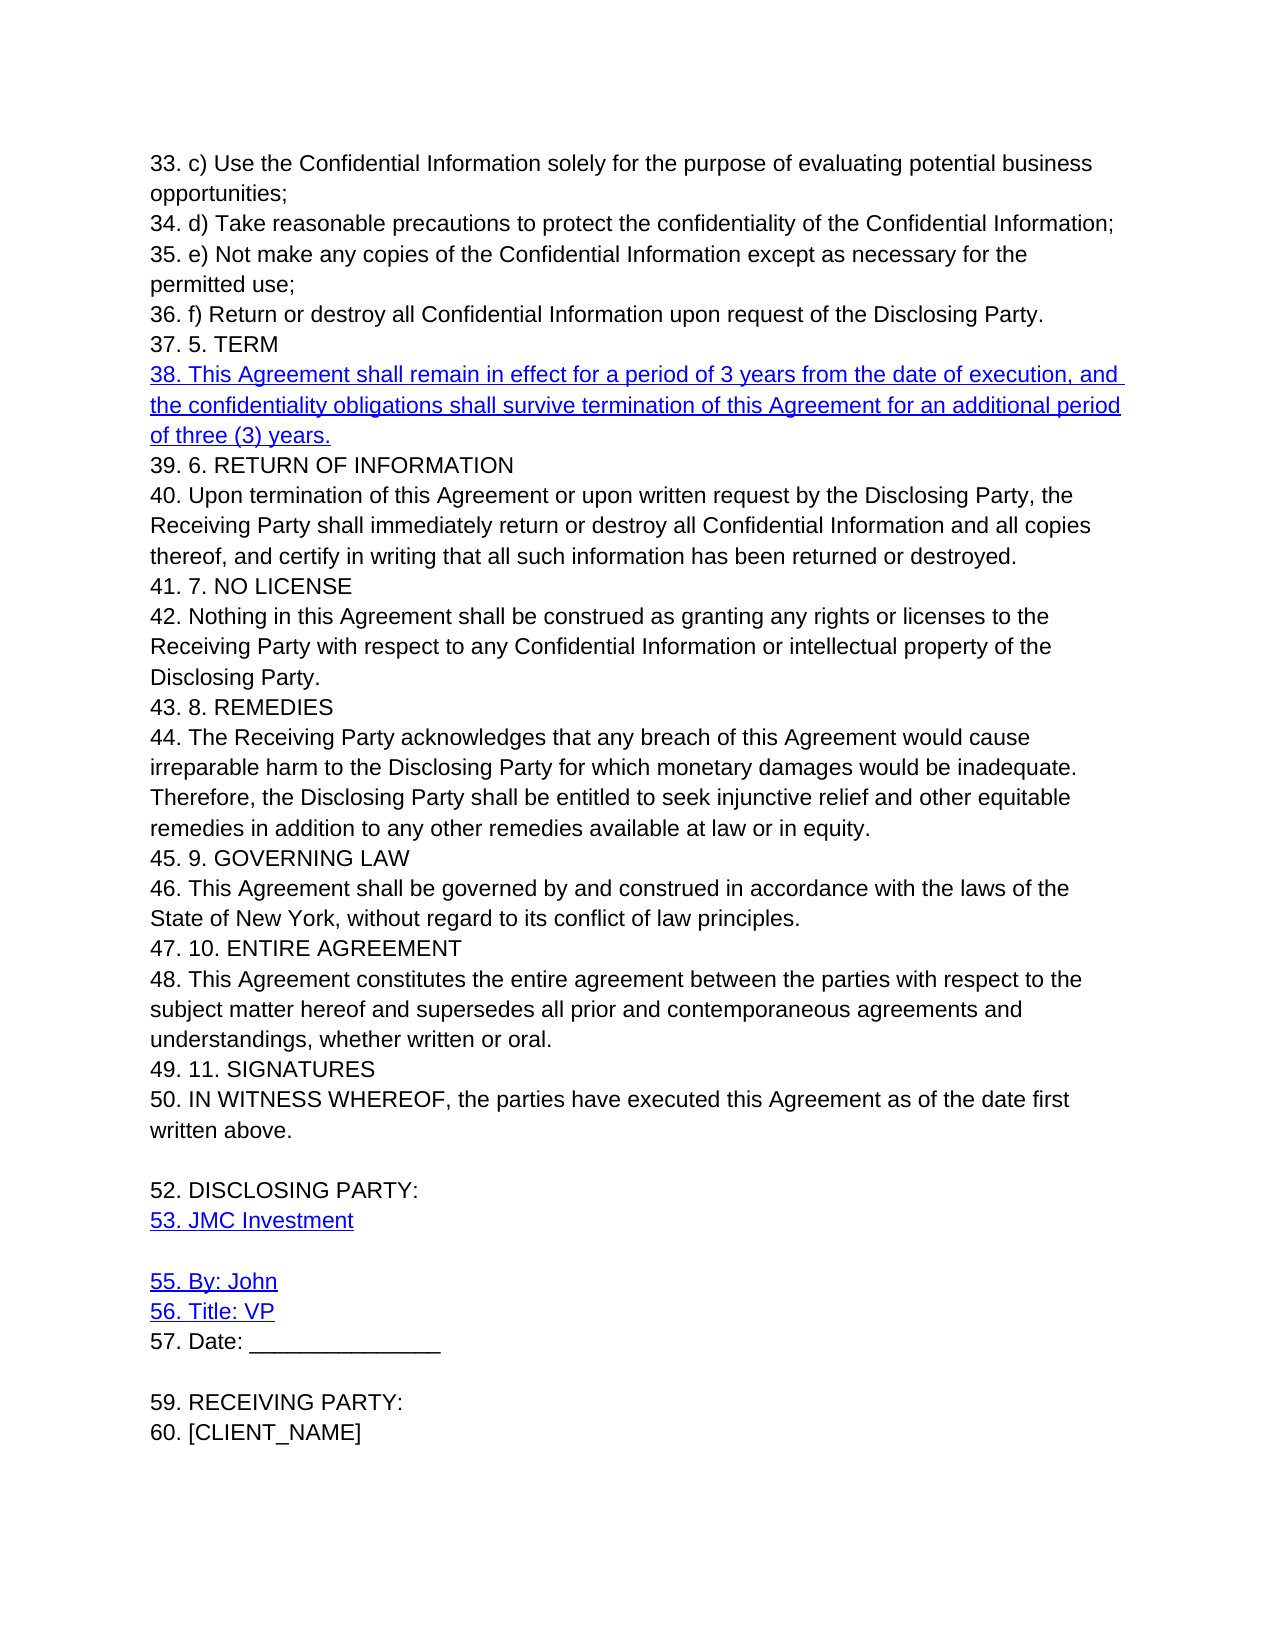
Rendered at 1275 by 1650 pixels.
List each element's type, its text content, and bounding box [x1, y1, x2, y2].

text 46. This Agreement shall be governed by and construed in accordance with the laws of the State of New York, without regard to its conflict of law principles. [150, 875, 1125, 932]
text 33. c) Use the Confidential Information solely for the purpose of evaluating potential business opportunities; [150, 150, 1125, 207]
text 48. This Agreement constitutes the entire agreement between the parties with respect to the subject matter hereof and supersedes all prior and contemporaneous agreements and understandings, whether written or oral. [150, 966, 1125, 1052]
text 55. By: John [150, 1268, 1125, 1294]
text 45. 9. GOVERNING LAW [150, 845, 1125, 871]
text 60. [CLIENT_NAME] [150, 1419, 1125, 1445]
text 56. Title: VP [150, 1298, 1125, 1324]
text 47. 10. ENTIRE AGREEMENT [150, 935, 1125, 962]
text 52. DISCLOSING PARTY: [150, 1177, 1125, 1203]
text 49. 11. SIGNATURES [150, 1056, 1125, 1083]
text 57. Date: _______________ [150, 1328, 1125, 1354]
text 35. e) Not make any copies of the Confidential Information except as necessary for the permitted use; [150, 241, 1125, 297]
text 38. This Agreement shall remain in effect for a period of 3 years from the date of execution, and the confidentiality obligations shall survive termination of this Agreement for an additional period of three (3) years. [150, 361, 1125, 384]
text 50. IN WITNESS WHEREOF, the parties have executed this Agreement as of the date first written above. [150, 1086, 1125, 1143]
text 41. 7. NO LICENSE [150, 573, 1125, 599]
text 43. 8. REMEDIES [150, 694, 1125, 720]
text 36. f) Return or destroy all Confidential Information upon request of the Disclosing Party. [150, 301, 1125, 327]
text 44. The Receiving Party acknowledges that any breach of this Agreement would cause irreparable harm to the Disclosing Party for which monetary damages would be inadequate. Therefore, the Disclosing Party shall be entitled to seek injunctive relief and other equitable remedies in addition to any other remedies available at law or in equity. [150, 724, 1125, 841]
text 53. JMC Investment [150, 1207, 1125, 1234]
text 37. 5. TERM [150, 331, 1125, 358]
text 39. 6. RETURN OF INFORMATION [150, 452, 1125, 478]
text 42. Nothing in this Agreement shall be construed as granting any rights or licenses to the Receiving Party with respect to any Confidential Information or intellectual property of the Disclosing Party. [150, 603, 1125, 690]
text 59. RECEIVING PARTY: [150, 1388, 1125, 1415]
text 38. This Agreement shall remain in effect for a period of 3 years from the date of execution, and the confidentiality obligations shall survive termination of this Agreement for an additional period of three (3) years. [150, 385, 1125, 448]
text 40. Upon termination of this Agreement or upon written request by the Disclosing Party, the Receiving Party shall immediately return or destroy all Confidential Information and all copies thereof, and certify in writing that all such information has been returned or destroyed. [150, 482, 1125, 569]
text 34. d) Take reasonable precautions to protect the confidentiality of the Confidential Information; [150, 210, 1125, 237]
